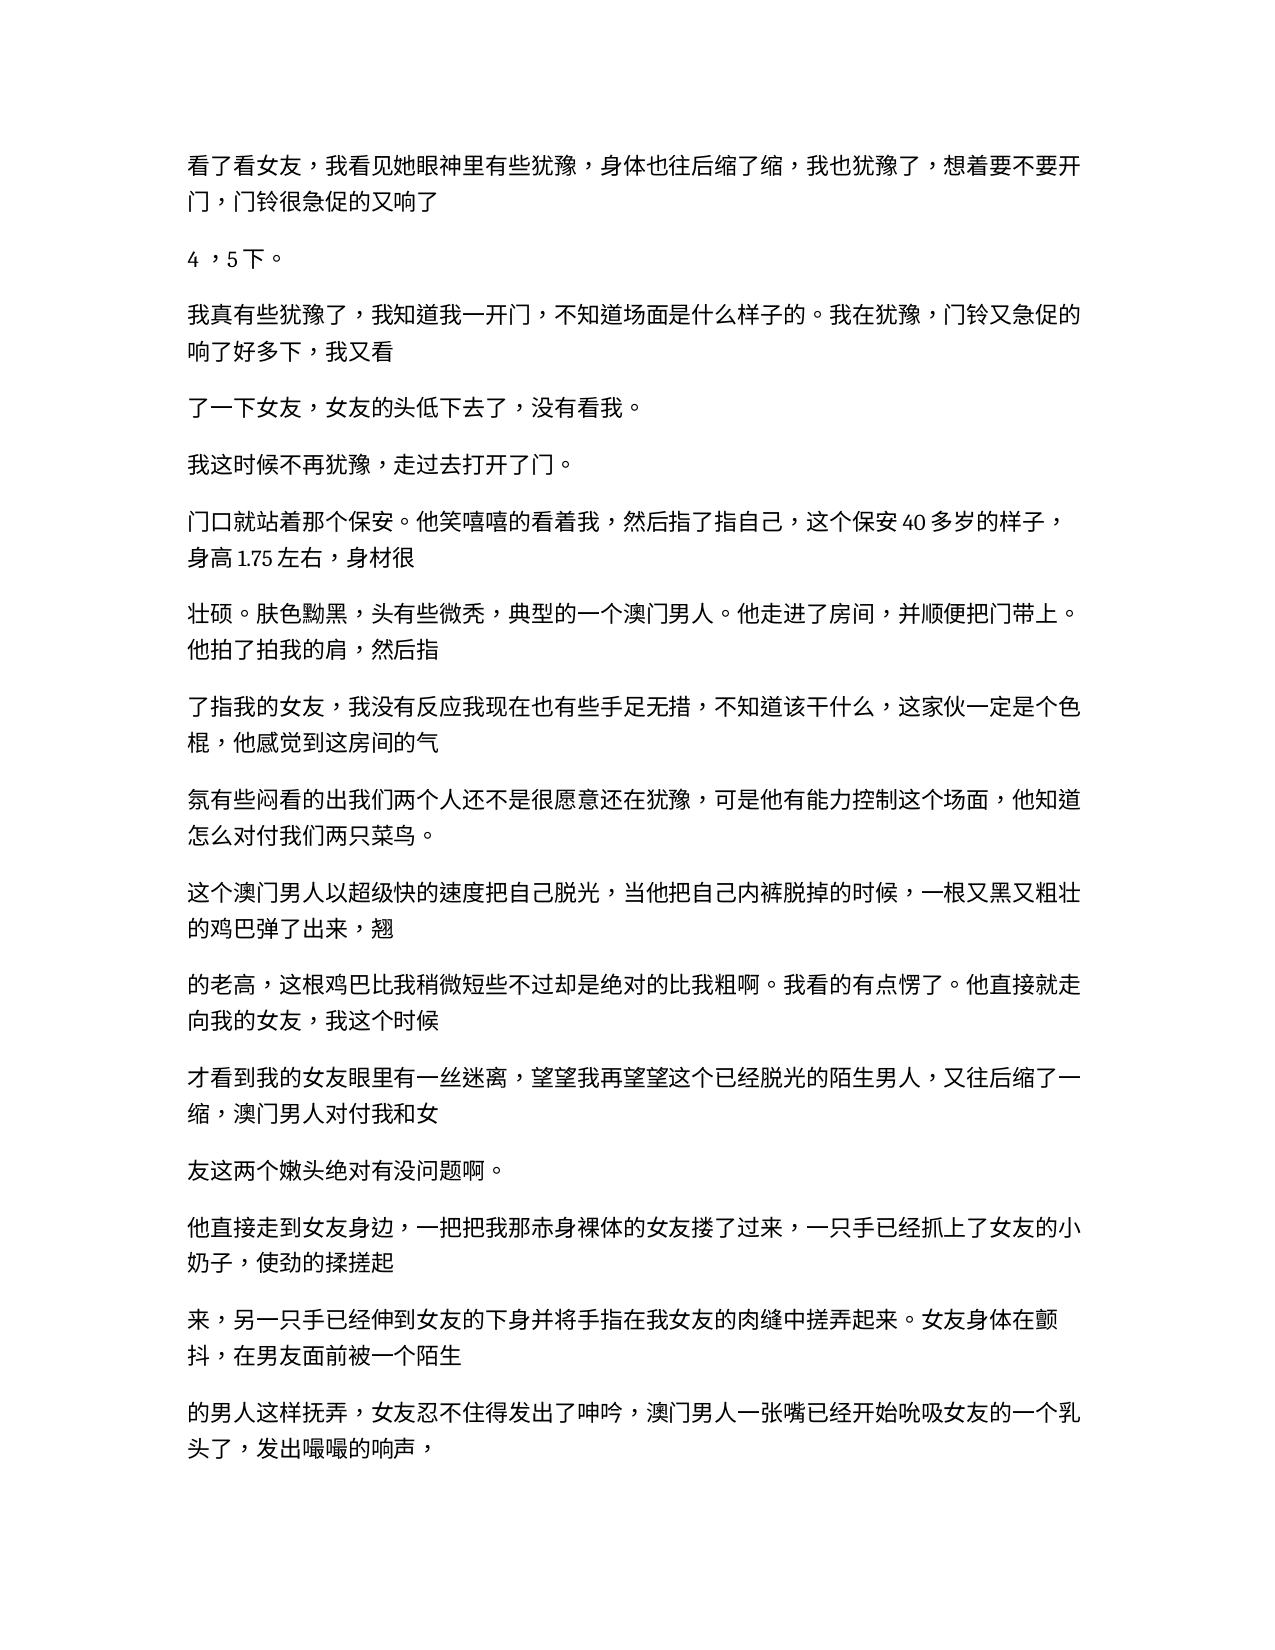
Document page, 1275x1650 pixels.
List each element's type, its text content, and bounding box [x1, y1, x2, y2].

text 才看到我的女友眼里有一丝迷离，望望我再望望这个已经脱光的陌生男人，又往后缩了一缩，澳门男人对付我和女 [187, 1062, 1087, 1129]
text 看了看女友，我看见她眼神里有些犹豫，身体也往后缩了缩，我也犹豫了，想着要不要开门，门铃很急促的又响了 [187, 150, 1087, 217]
text 门口就站着那个保安。他笑嘻嘻的看着我，然后指了指自己，这个保安40多岁的样子，身高1.75左右，身材很 [187, 506, 1087, 573]
text 4 ，5 下。 [187, 243, 1087, 274]
text 了一下女友，女友的头低下去了，没有看我。 [187, 392, 1087, 423]
text 他直接走到女友身边，一把把我那赤身裸体的女友搂了过来，一只手已经抓上了女友的小奶子，使劲的揉搓起 [187, 1211, 1087, 1279]
text 壮硕。肤色黝黑，头有些微秃，典型的一个澳门男人。他走进了房间，并顺便把门带上。他拍了拍我的肩，然后指 [187, 598, 1087, 666]
text 友这两个嫩头绝对有没问题啊。 [187, 1155, 1087, 1186]
text 来，另一只手已经伸到女友的下身并将手指在我女友的肉缝中搓弄起来。女友身体在颤抖，在男友面前被一个陌生 [187, 1304, 1087, 1371]
text 氛有些闷看的出我们两个人还不是很愿意还在犹豫，可是他有能力控制这个场面，他知道怎么对付我们两只菜鸟。 [187, 784, 1087, 851]
text 的男人这样抚弄，女友忍不住得发出了呻吟，澳门男人一张嘴已经开始吮吸女友的一个乳头了，发出嘬嘬的响声， [187, 1397, 1087, 1464]
text 我这时候不再犹豫，走过去打开了门。 [187, 449, 1087, 480]
text 我真有些犹豫了，我知道我一开门，不知道场面是什么样子的。我在犹豫，门铃又急促的响了好多下，我又看 [187, 299, 1087, 367]
text 这个澳门男人以超级快的速度把自己脱光，当他把自己内裤脱掉的时候，一根又黑又粗壮的鸡巴弹了出来，翘 [187, 877, 1087, 944]
text 的老高，这根鸡巴比我稍微短些不过却是绝对的比我粗啊。我看的有点愣了。他直接就走向我的女友，我这个时候 [187, 969, 1087, 1036]
text 了指我的女友，我没有反应我现在也有些手足无措，不知道该干什么，这家伙一定是个色棍，他感觉到这房间的气 [187, 691, 1087, 758]
